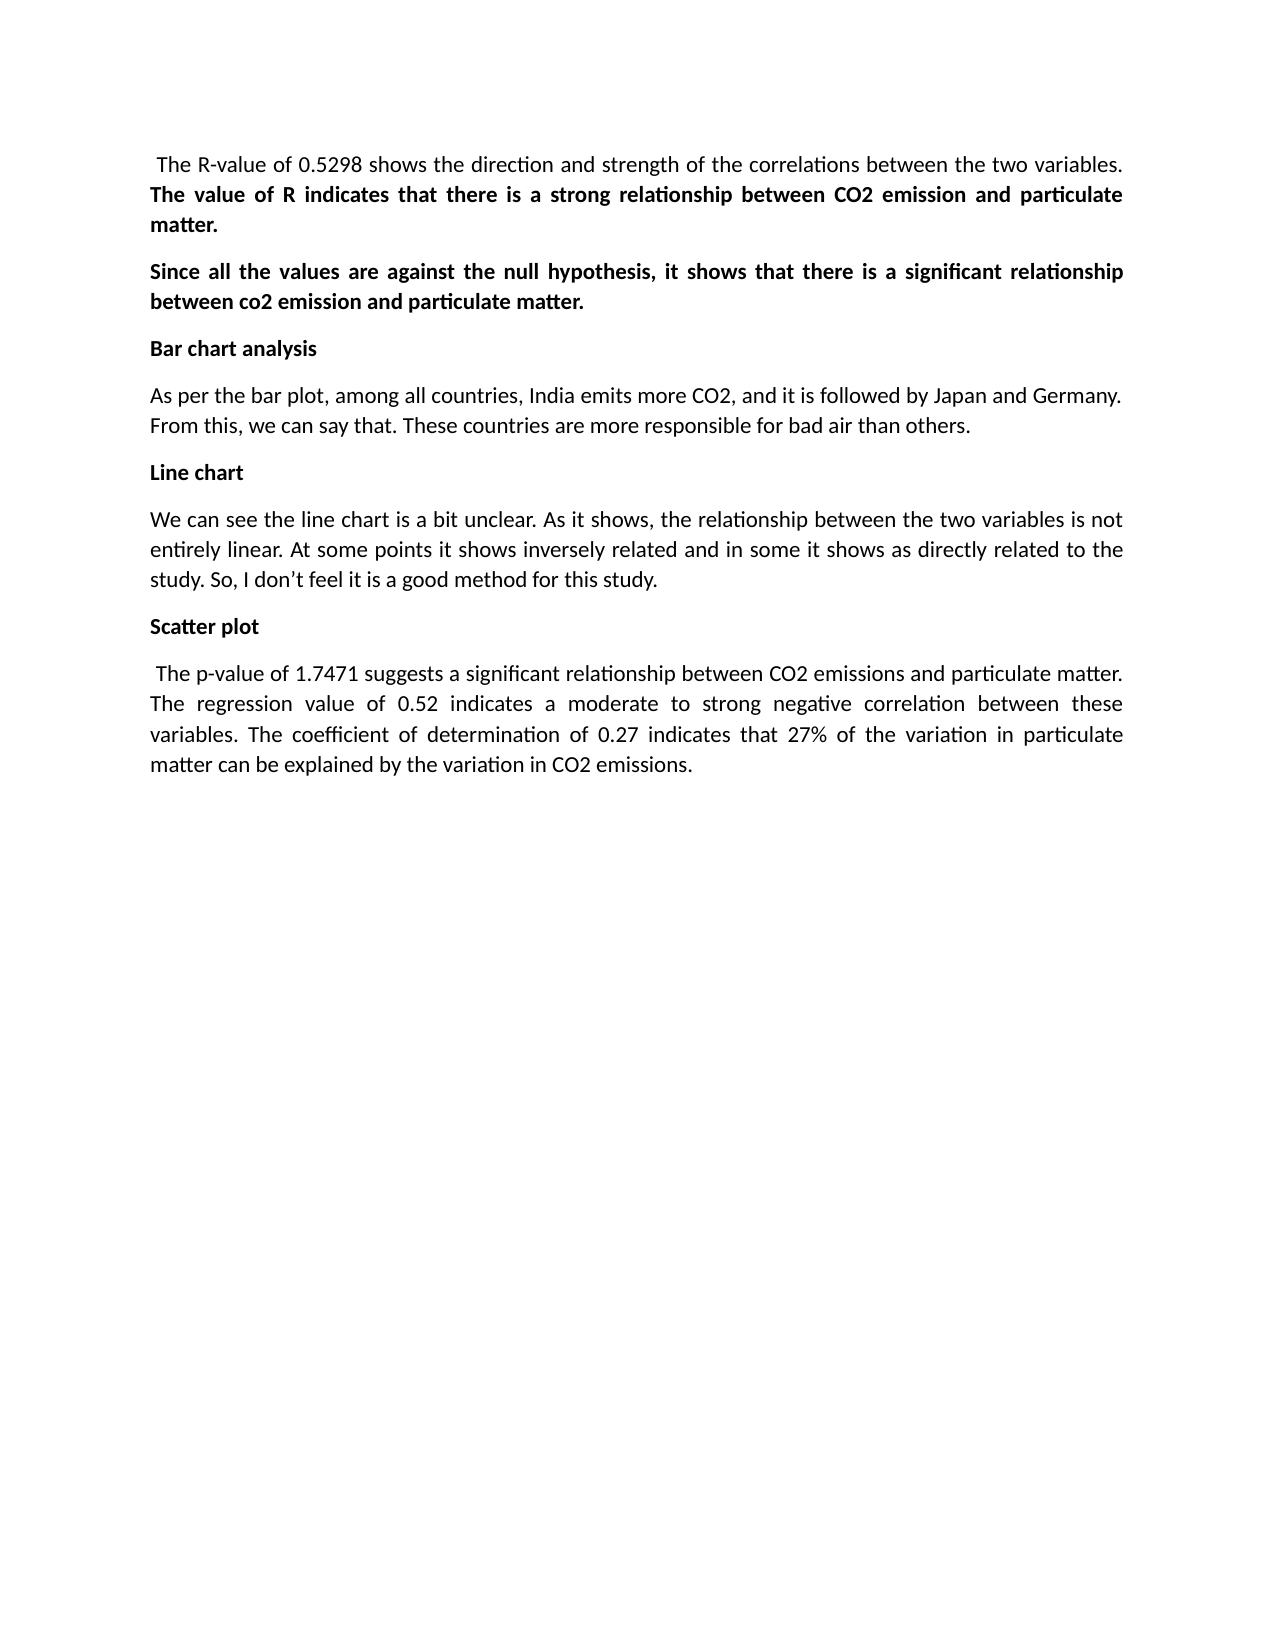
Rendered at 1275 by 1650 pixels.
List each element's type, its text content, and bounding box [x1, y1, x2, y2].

text We can see the line chart is a bit unclear. As it shows, the relationship between the two variables is not entirely linear. At some points it shows inversely related and in some it shows as directly related to the study. So, I don’t feel it is a good method for this study. [150, 505, 1125, 594]
text Bar chart analysis [150, 334, 1125, 362]
text Line chart [150, 458, 1125, 486]
text The R-value of 0.5298 shows the direction and strength of the correlations between the two variables. The value of R indicates that there is a strong relationship between CO2 emission and particulate matter. [150, 150, 1125, 238]
text The p-value of 1.7471 suggests a significant relationship between CO2 emissions and particulate matter. The regression value of 0.52 indicates a moderate to strong negative correlation between these variables. The coefficient of determination of 0.27 indicates that 27% of the variation in particulate matter can be explained by the variation in CO2 emissions. [150, 659, 1125, 778]
text As per the bar plot, among all countries, India emits more CO2, and it is followed by Japan and Germany. From this, we can say that. These countries are more responsible for bad air than others. [150, 381, 1125, 439]
text Since all the values are against the null hypothesis, it shows that there is a significant relationship between co2 emission and particulate matter. [150, 257, 1125, 316]
text Scatter plot [150, 612, 1125, 641]
